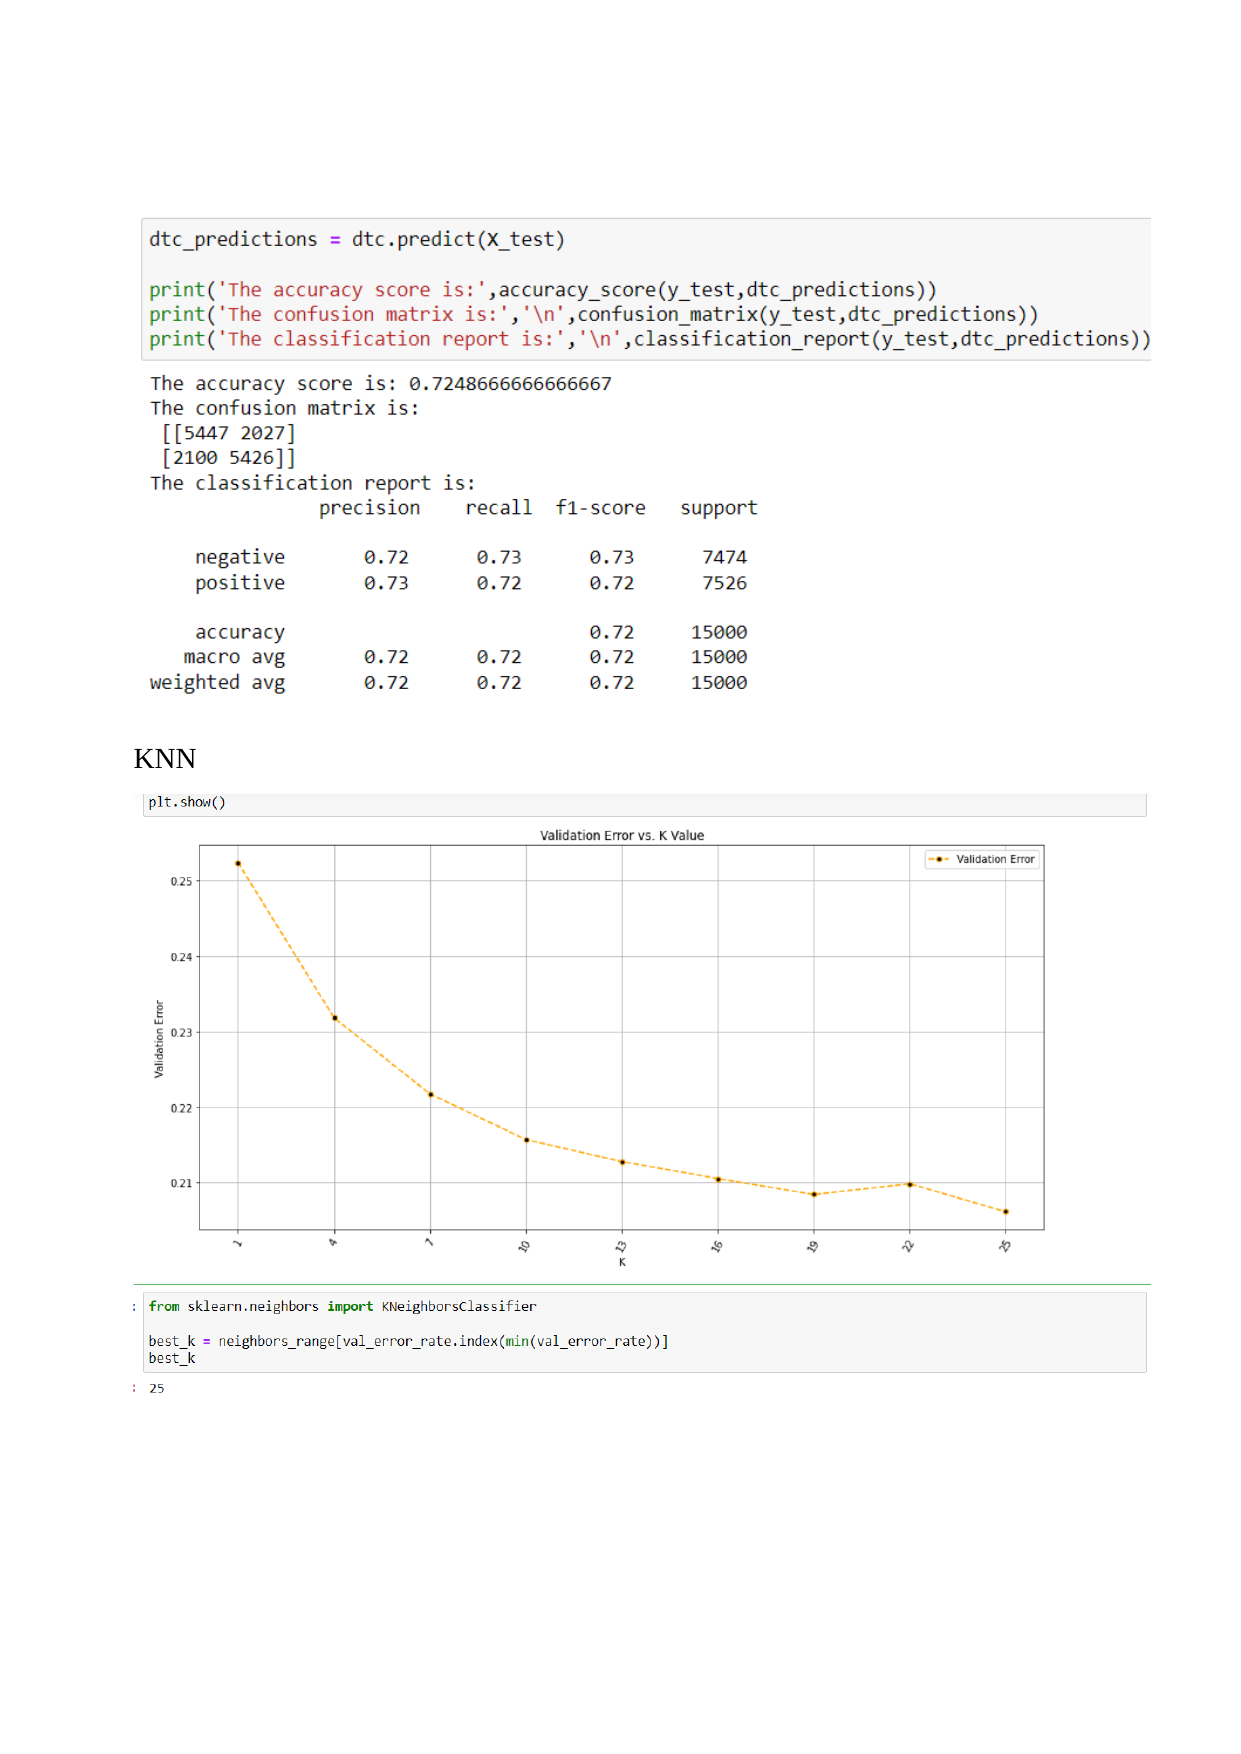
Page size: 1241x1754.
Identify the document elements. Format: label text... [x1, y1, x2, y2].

text KNN [133, 741, 1151, 775]
picture [133, 794, 1152, 1401]
picture [133, 212, 1152, 723]
